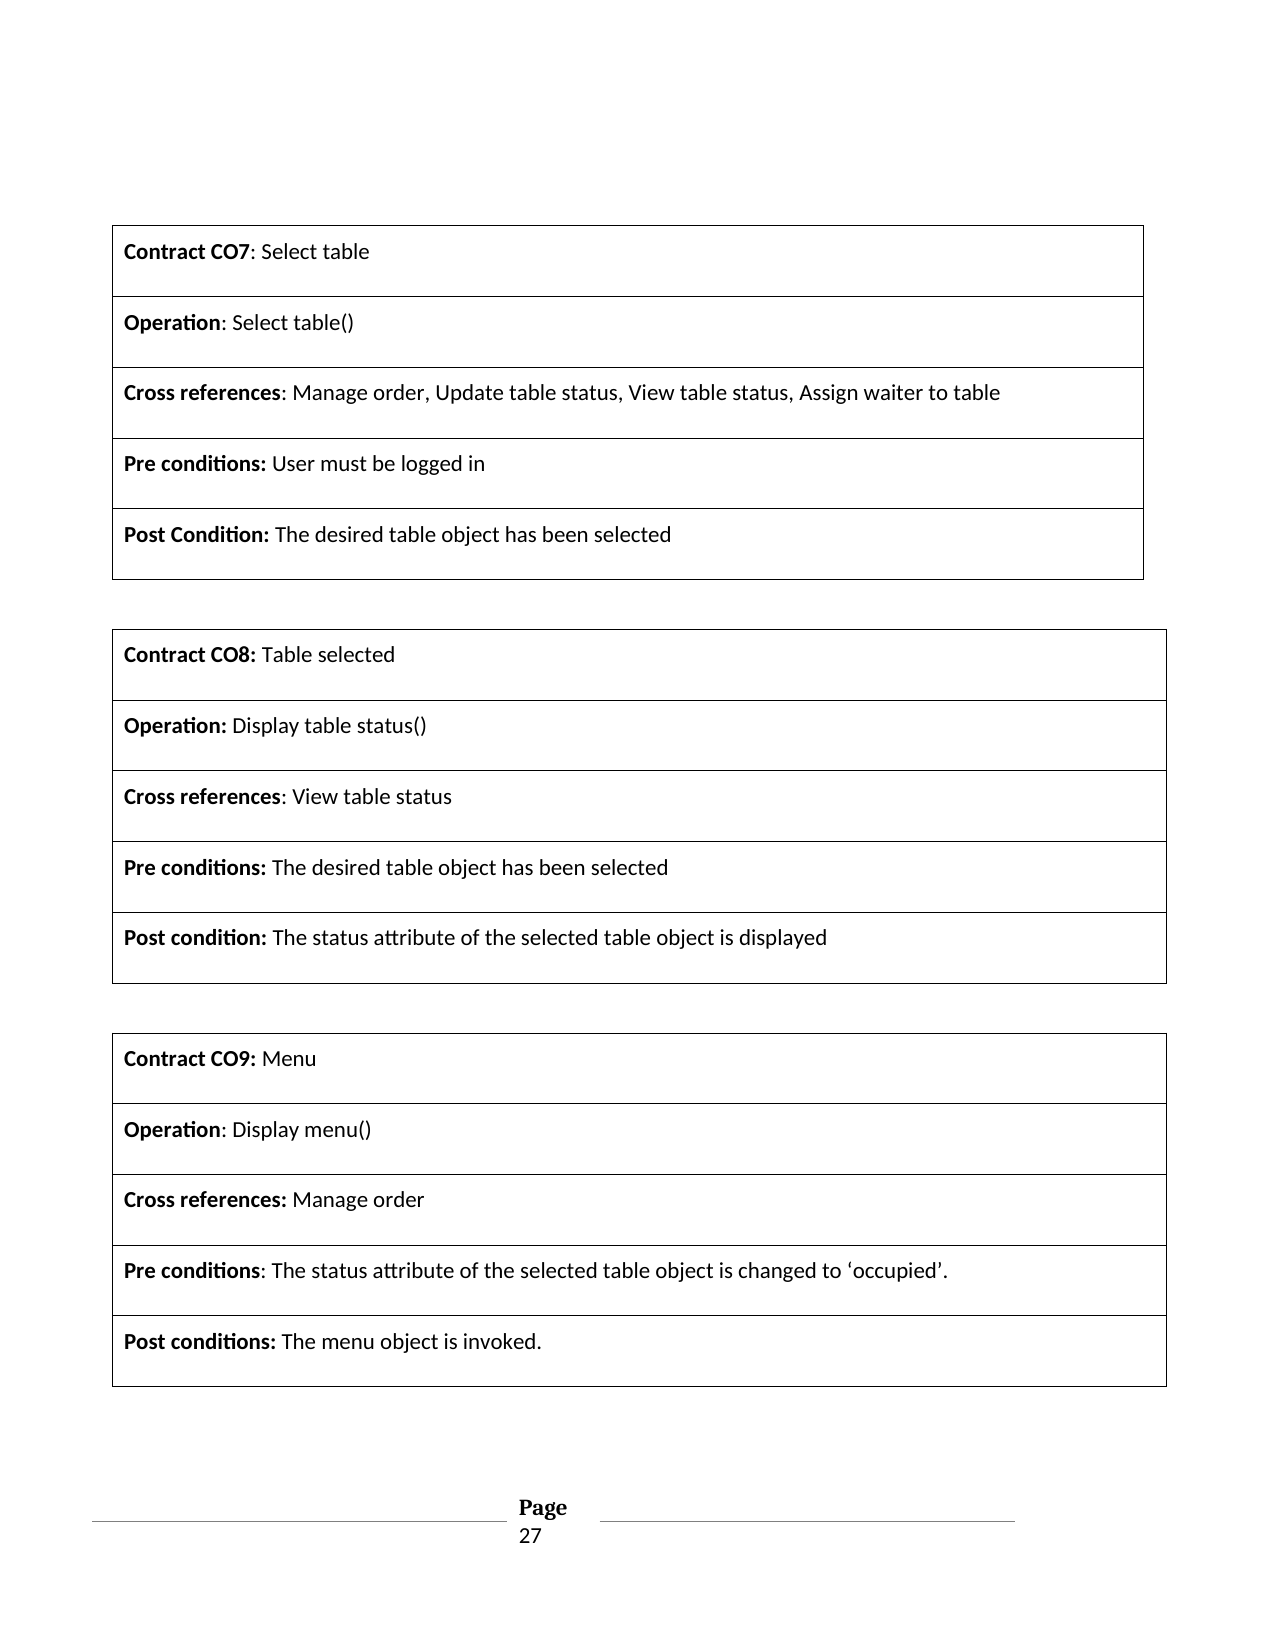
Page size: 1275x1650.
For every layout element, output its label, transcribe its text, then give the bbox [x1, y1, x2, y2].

table_cell Pre conditions: The desired table object has been selected [113, 842, 1166, 912]
table_cell Cross references: Manage order [113, 1175, 1166, 1245]
table_cell Operation: Select table() [113, 297, 1143, 367]
table_cell Operation: Display menu() [113, 1104, 1166, 1174]
table_header Contract CO7: Select table [113, 226, 1143, 296]
table_cell Pre conditions: User must be logged in [113, 439, 1143, 508]
table_cell Cross references: View table status [113, 771, 1166, 841]
table_cell Pre conditions: The status attribute of the selected table object is changed to ‘occupied’. [113, 1246, 1166, 1315]
table_cell Operation: Display table status() [113, 701, 1166, 770]
table_cell Post Condition: The desired table object has been selected [113, 509, 1143, 579]
table_cell Cross references: Manage order, Update table status, View table status, Assign waiter to table [113, 368, 1143, 438]
table_header Contract CO9: Menu [113, 1034, 1166, 1103]
table_cell Post conditions: The menu object is invoked. [113, 1316, 1166, 1386]
table_cell Post condition: The status attribute of the selected table object is displayed [113, 913, 1166, 983]
table_header Contract CO8: Table selected [113, 630, 1166, 700]
